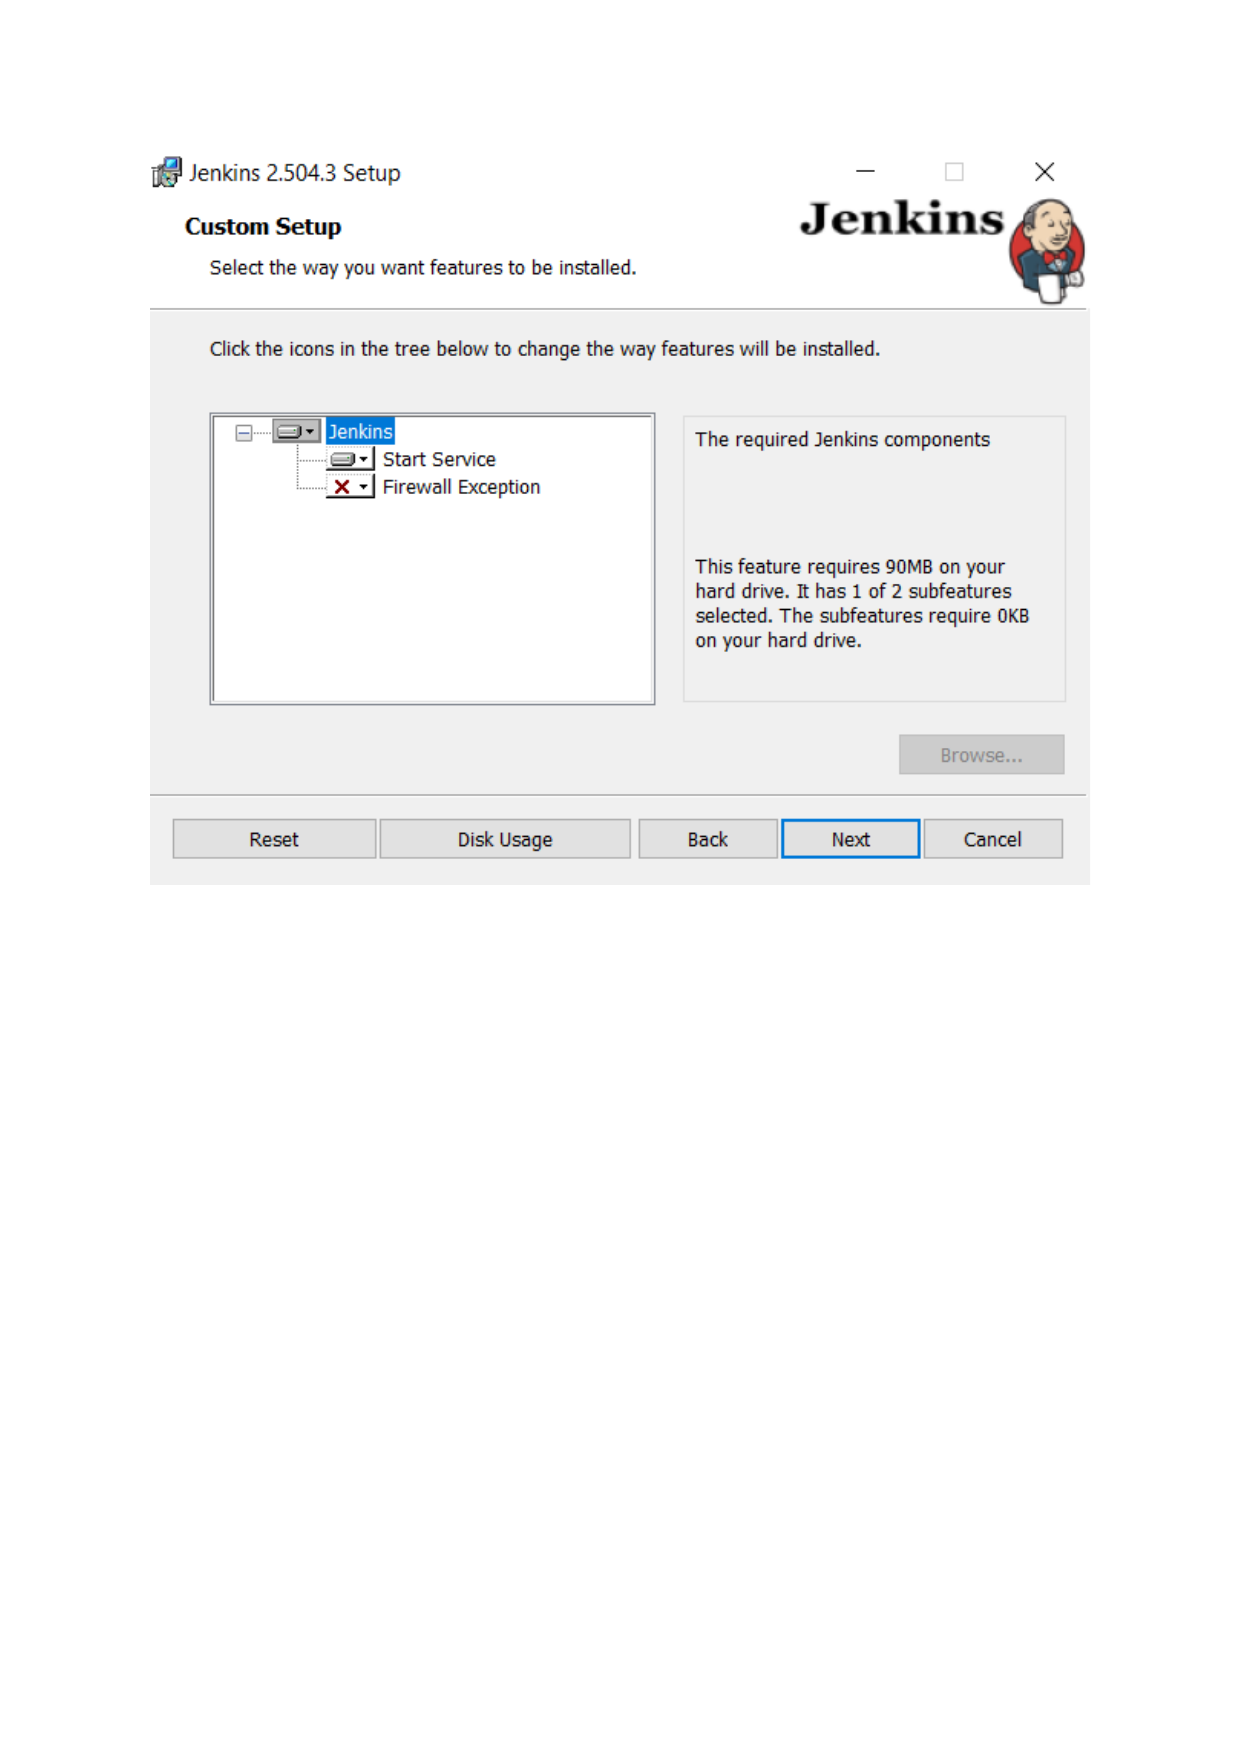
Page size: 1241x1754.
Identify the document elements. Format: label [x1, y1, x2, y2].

picture [150, 150, 1091, 885]
